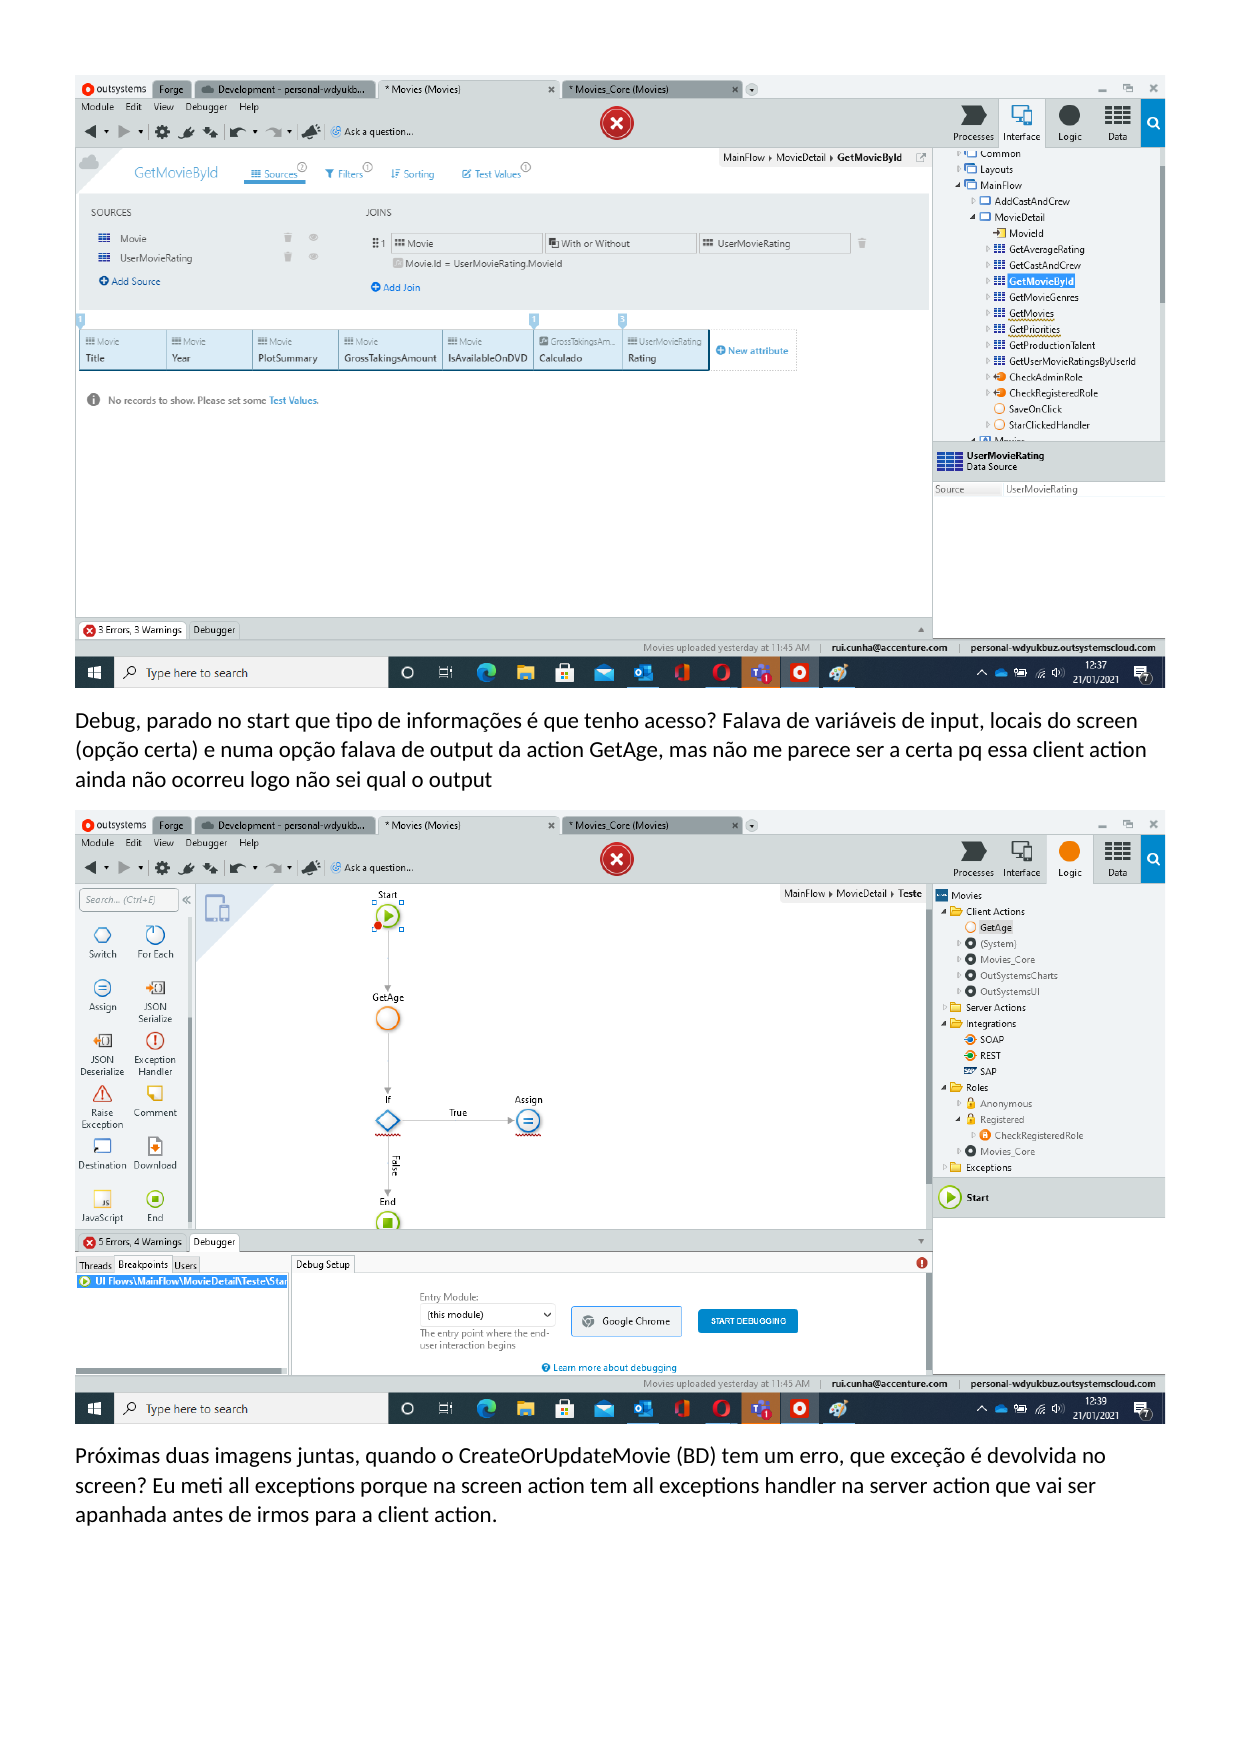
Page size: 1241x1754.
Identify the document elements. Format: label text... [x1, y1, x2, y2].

picture [75, 75, 1166, 688]
picture [75, 810, 1166, 1424]
text Debug, parado no start que tipo de informações é que tenho acesso? Falava de variáveis de input, locais do screen (opção certa) e numa opção falava de output da action GetAge, mas não me parece ser a certa pq essa client action ainda não ocorreu logo não sei qual o output [75, 706, 1165, 793]
text Próximas duas imagens juntas, quando o CreateOrUpdateMovie (BD) tem um erro, que exceção é devolvida no screen? Eu meti all exceptions porque na screen action tem all exceptions handler na server action que vai ser apanhada antes de irmos para a client action. [75, 1442, 1165, 1528]
